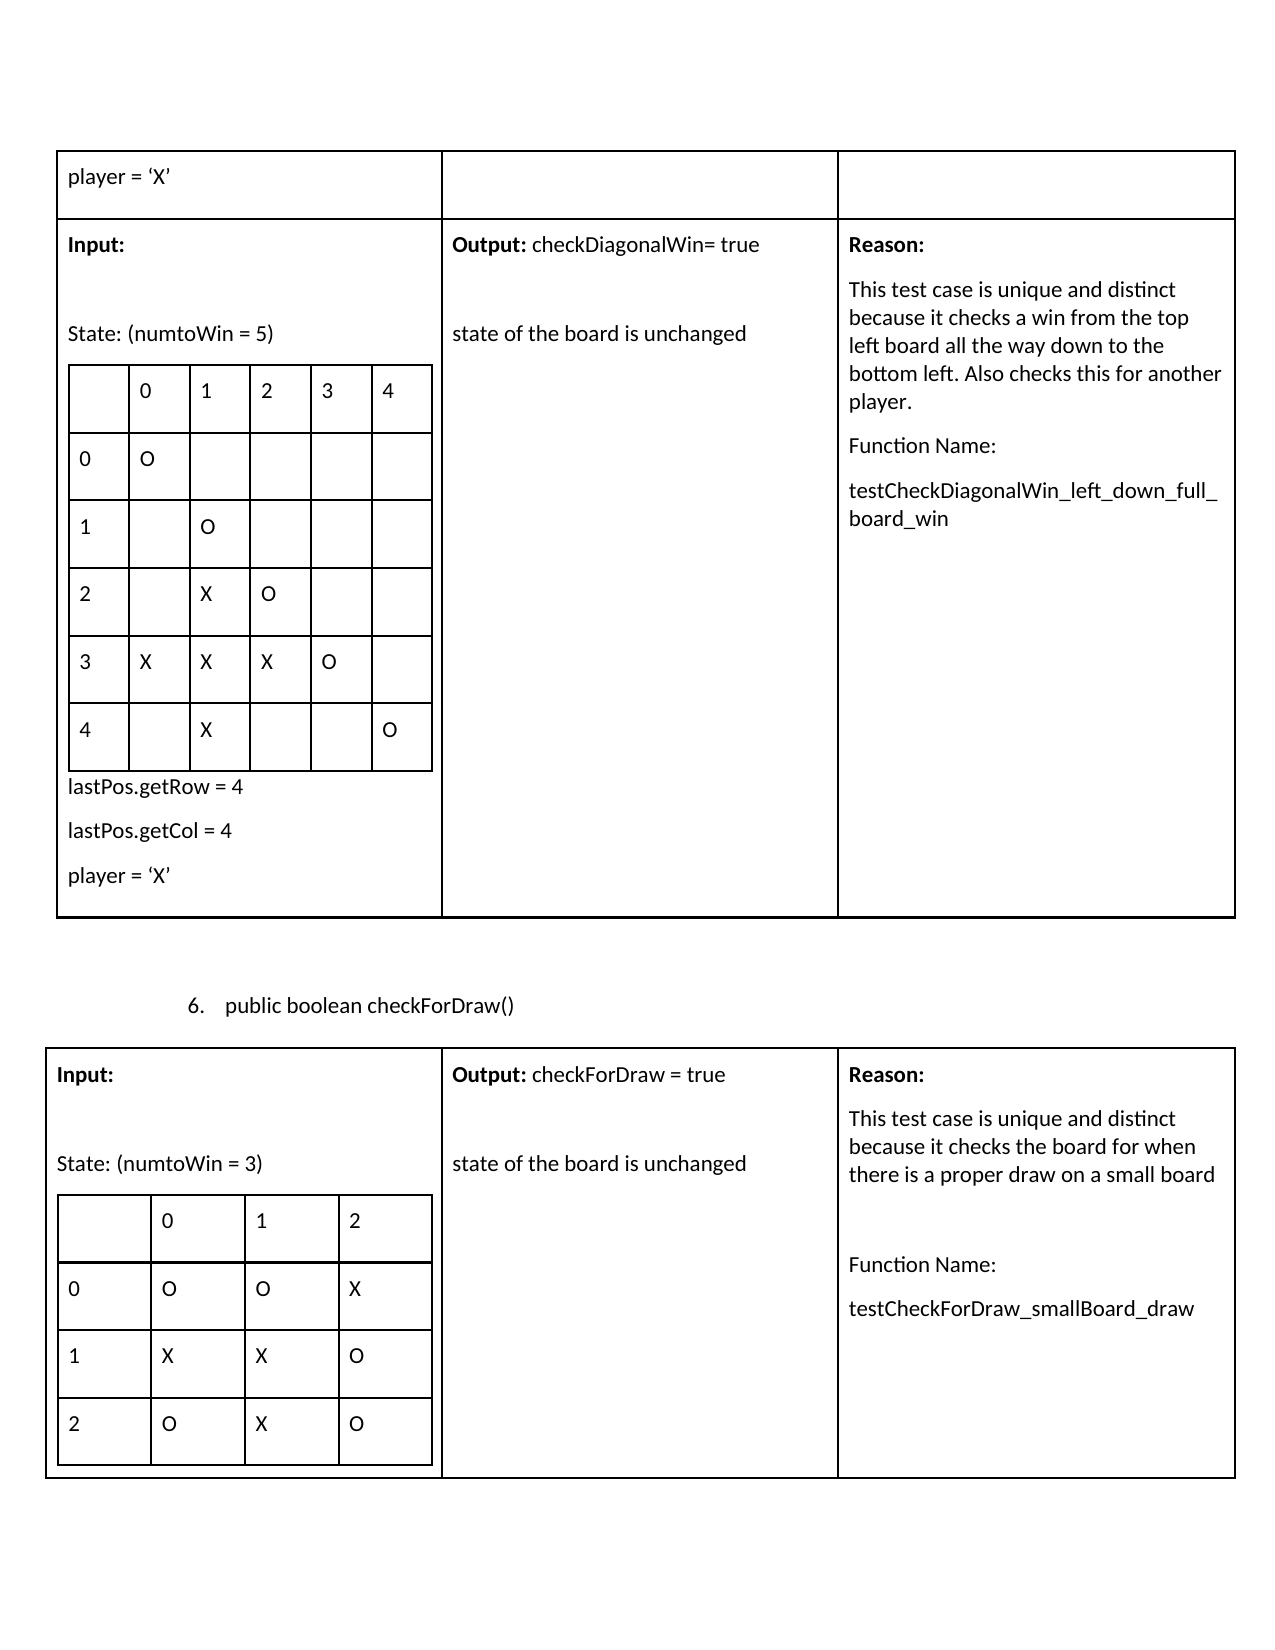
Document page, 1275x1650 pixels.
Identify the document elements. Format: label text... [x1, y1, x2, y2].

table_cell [443, 152, 837, 218]
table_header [443, 1049, 837, 1477]
table_cell Reason: This test case is unique and distinct because it checks a win from the top left board all the way down to the bottom left. Also checks this for another player. Function Name: testCheckDiagonalWin_left_down_full_board_win [839, 220, 1234, 916]
table_cell Output: checkDiagonalWin= true state of the board is unchanged [443, 220, 837, 916]
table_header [47, 1049, 441, 1477]
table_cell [58, 152, 441, 218]
list public boolean checkForDraw() [187, 991, 1125, 1019]
table_cell Input: State: (numtoWin = 5) lastPos.getRow = 4 lastPos.getCol = 4 player = ‘X’ [58, 220, 441, 916]
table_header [839, 1049, 1234, 1477]
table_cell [839, 152, 1234, 218]
